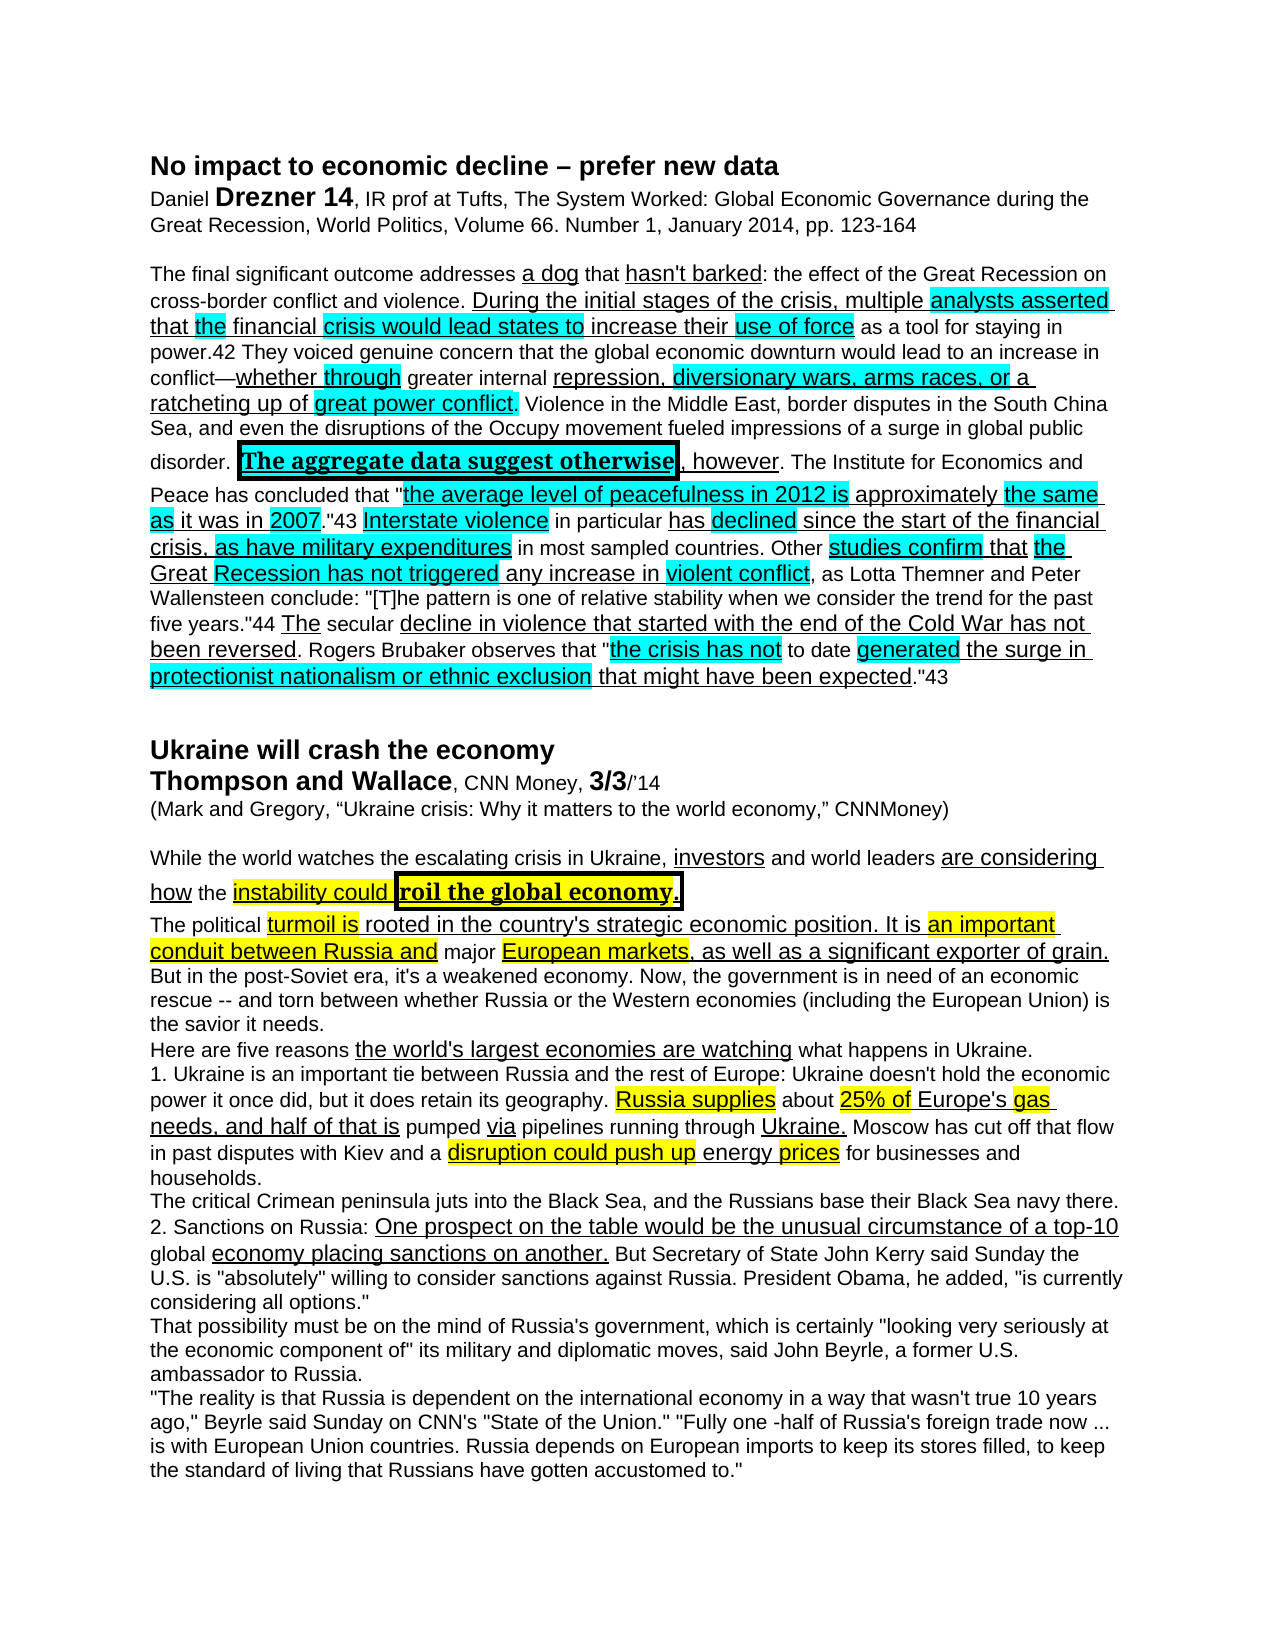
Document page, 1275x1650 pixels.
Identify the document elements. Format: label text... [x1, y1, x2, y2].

text The final significant outcome addresses a dog that hasn't barked: the effect of the Great Recession on cross-border conflict and violence. During the initial stages of the crisis, multiple analysts asserted that the financial crisis would lead states to increase their use of force as a tool for staying in power.42 They voiced genuine concern that the global economic downturn would lead to an increase in conflict—whether through greater internal repression, diversionary wars, arms races, or a ratcheting up of great power conflict. Violence in the Middle East, border disputes in the South China Sea, and even the disruptions of the Occupy movement fueled impressions of a surge in global public disorder. The aggregate data suggest otherwise, however. The Institute for Economics and Peace has concluded that "the average level of peacefulness in 2012 is approximately the same as it was in 2007."43 Interstate violence in particular has declined since the start of the financial crisis, as have military expenditures in most sampled countries. Other studies confirm that the Great Recession has not triggered any increase in violent conflict, as Lotta Themner and Peter Wallensteen conclude: "[T]he pattern is one of relative stability when we consider the trend for the past five years."44 The secular decline in violence that started with the end of the Cold War has not been reversed. Rogers Brubaker observes that "the crisis has not to date generated the surge in protectionist nationalism or ethnic exclusion that might have been expected."43 [150, 260, 1125, 689]
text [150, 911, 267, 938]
text Here are five reasons the world's largest economies are watching what happens in Ukraine. [150, 1036, 1125, 1062]
subtitle No impact to economic decline – prefer new data [150, 150, 1125, 181]
text The political turmoil is rooted in the country's strategic economic position. It is an important conduit between Russia and major European markets, as well as a significant exporter of grain. [359, 911, 1125, 964]
text 2. Sanctions on Russia: One prospect on the table would be the unusual circumstance of a top-10 global economy placing sanctions on another. But Secretary of State John Kerry said Sunday the U.S. is "absolutely" willing to consider sanctions against Russia. President Obama, he added, "is currently considering all options." [150, 1213, 1125, 1314]
text 1. Ukraine is an important tie between Russia and the rest of Europe: Ukraine doesn't hold the economic power it once did, but it does retain its geography. Russia supplies about 25% of Europe's gas needs, and half of that is pumped via pipelines running through Ukraine. Moscow has cut off that flow in past disputes with Kiev and a disruption could push up energy prices for businesses and households. [150, 1062, 1125, 1189]
text The critical Crimean peninsula juts into the Black Sea, and the Russians base their Black Sea navy there. [150, 1189, 1125, 1213]
text That possibility must be on the mind of Russia's government, which is certainly "looking very seriously at the economic component of" its military and diplomatic moves, said John Beyrle, a former U.S. ambassador to Russia. [150, 1314, 1125, 1386]
text Daniel Drezner 14, IR prof at Tufts, The System Worked: Global Economic Governance during the Great Recession, World Politics, Volume 66. Number 1, January 2014, pp. 123-164 [150, 181, 1125, 236]
subtitle Ukraine will crash the economy [150, 734, 1125, 765]
text But in the post-Soviet era, it's a weakened economy. Now, the government is in need of an economic rescue -- and torn between whether Russia or the Western economies (including the European Union) is the savior it needs. [150, 964, 1125, 1036]
text "The reality is that Russia is dependent on the international economy in a way that wasn't true 10 years ago," Beyrle said Sunday on CNN's "State of the Union." "Fully one -half of Russia's foreign trade now ... is with European Union countries. Russia depends on European imports to keep its stores filled, to keep the standard of living that Russians have gotten accustomed to." [150, 1386, 1125, 1482]
text Thompson and Wallace, CNN Money, 3/3/’14 [150, 765, 1125, 796]
text (Mark and Gregory, “Ukraine crisis: Why it matters to the world economy,” CNNMoney) [150, 796, 1125, 820]
text While the world watches the escalating crisis in Ukraine, investors and world leaders are considering how the instability could roil the global economy. [150, 844, 1125, 911]
